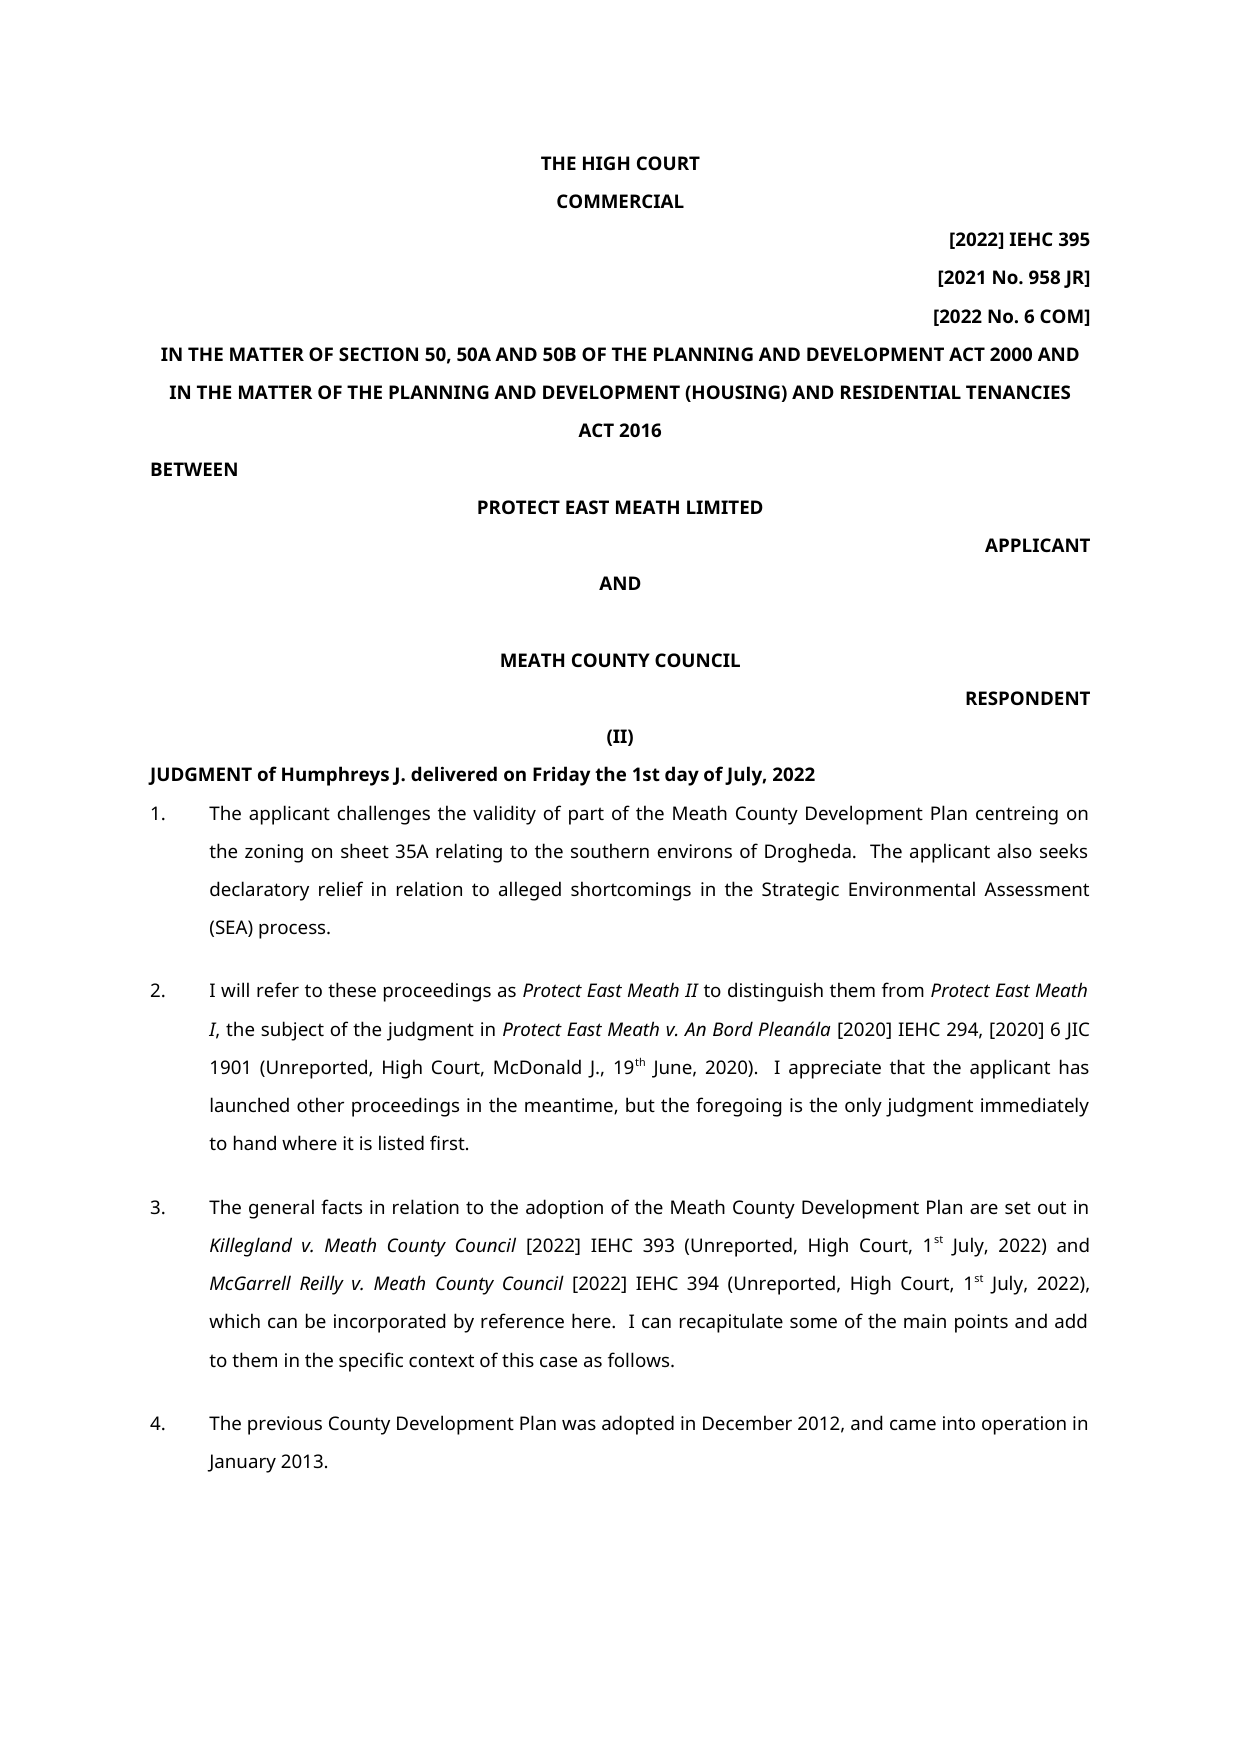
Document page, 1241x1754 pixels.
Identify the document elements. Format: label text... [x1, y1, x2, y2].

text THE HIGH COURT [150, 150, 1090, 176]
text AND [150, 571, 1090, 596]
text RESPONDENT [150, 685, 1090, 711]
text COMMERCIAL [150, 188, 1090, 214]
text JUDGMENT of Humphreys J. delivered on Friday the 1st day of July, 2022 [150, 762, 1090, 787]
list The general facts in relation to the adoption of the Meath County Development Plan are set out in Killegland v. Meath County Council [2022] IEHC 393 (Unreported, High Court, 1st July, 2022) and McGarrell Reilly v. Meath County Council [2022] IEHC 394 (Unreported, High Court, 1st July, 2022), which can be incorporated by reference here. I can recapitulate some of the main points and add to them in the specific context of this case as follows. [150, 1194, 1090, 1372]
list The previous County Development Plan was adopted in December 2012, and came into operation in January 2013. [150, 1410, 1090, 1474]
text PROTECT EAST MEATH LIMITED [150, 494, 1090, 519]
list I will refer to these proceedings as Protect East Meath II to distinguish them from Protect East Meath I, the subject of the judgment in Protect East Meath v. An Bord Pleanála [2020] IEHC 294, [2020] 6 JIC 1901 (Unreported, High Court, McDonald J., 19th June, 2020). I appreciate that the applicant has launched other proceedings in the meantime, but the foregoing is the only judgment immediately to hand where it is listed first. [150, 978, 1090, 1156]
text MEATH COUNTY COUNCIL [150, 647, 1090, 672]
text IN THE MATTER OF SECTION 50, 50A AND 50B OF THE PLANNING AND DEVELOPMENT ACT 2000 AND IN THE MATTER OF THE PLANNING AND DEVELOPMENT (HOUSING) AND RESIDENTIAL TENANCIES ACT 2016 [150, 341, 1090, 443]
text [2021 No. 958 JR] [150, 265, 1090, 290]
text (II) [150, 723, 1090, 749]
text BETWEEN [150, 456, 1090, 481]
text [2022] IEHC 395 [150, 226, 1090, 252]
text [2022 No. 6 COM] [150, 303, 1090, 328]
text APPLICANT [150, 532, 1090, 558]
list The applicant challenges the validity of part of the Meath County Development Plan centreing on the zoning on sheet 35A relating to the southern environs of Drogheda. The applicant also seeks declaratory relief in relation to alleged shortcomings in the Strategic Environmental Assessment (SEA) process. [150, 800, 1090, 940]
